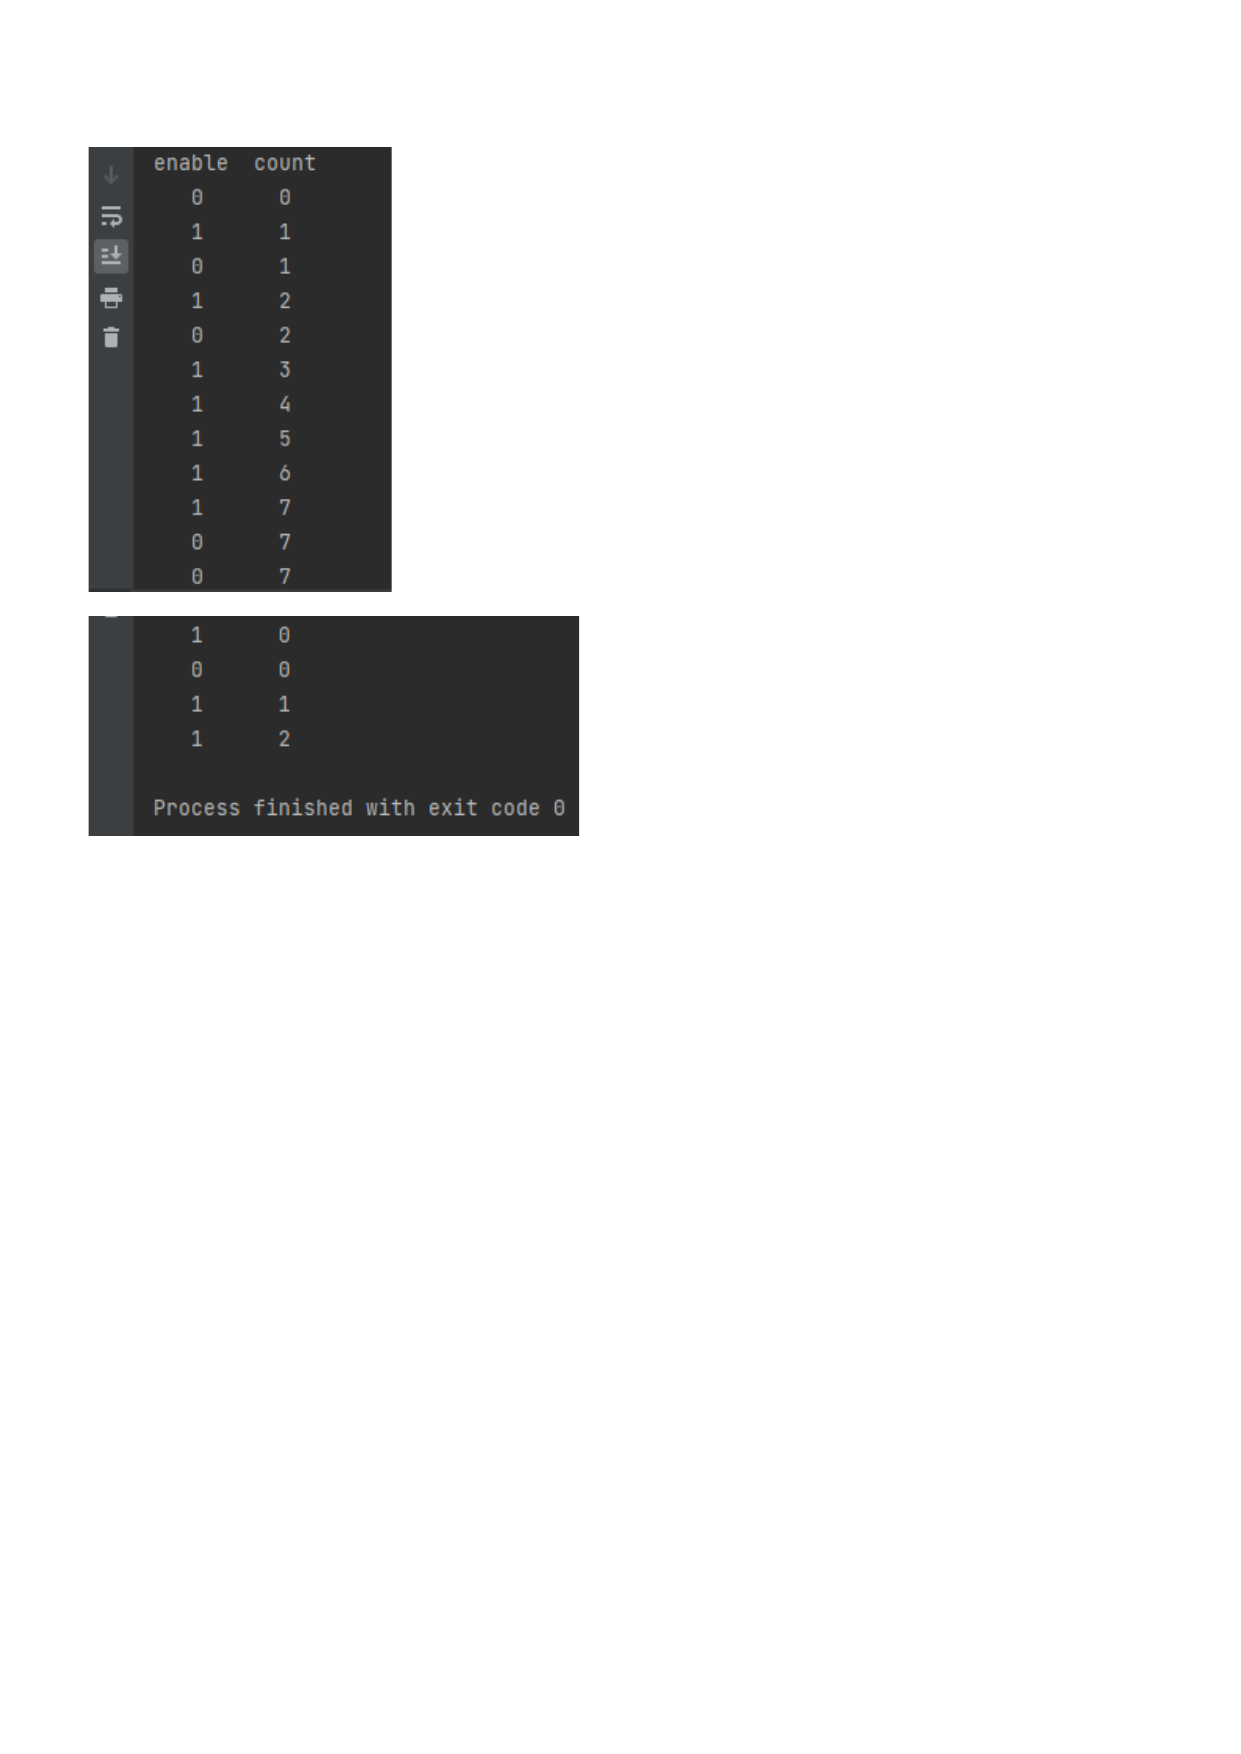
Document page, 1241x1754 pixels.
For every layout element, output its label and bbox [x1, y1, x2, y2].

picture [88, 147, 392, 592]
picture [88, 616, 580, 836]
